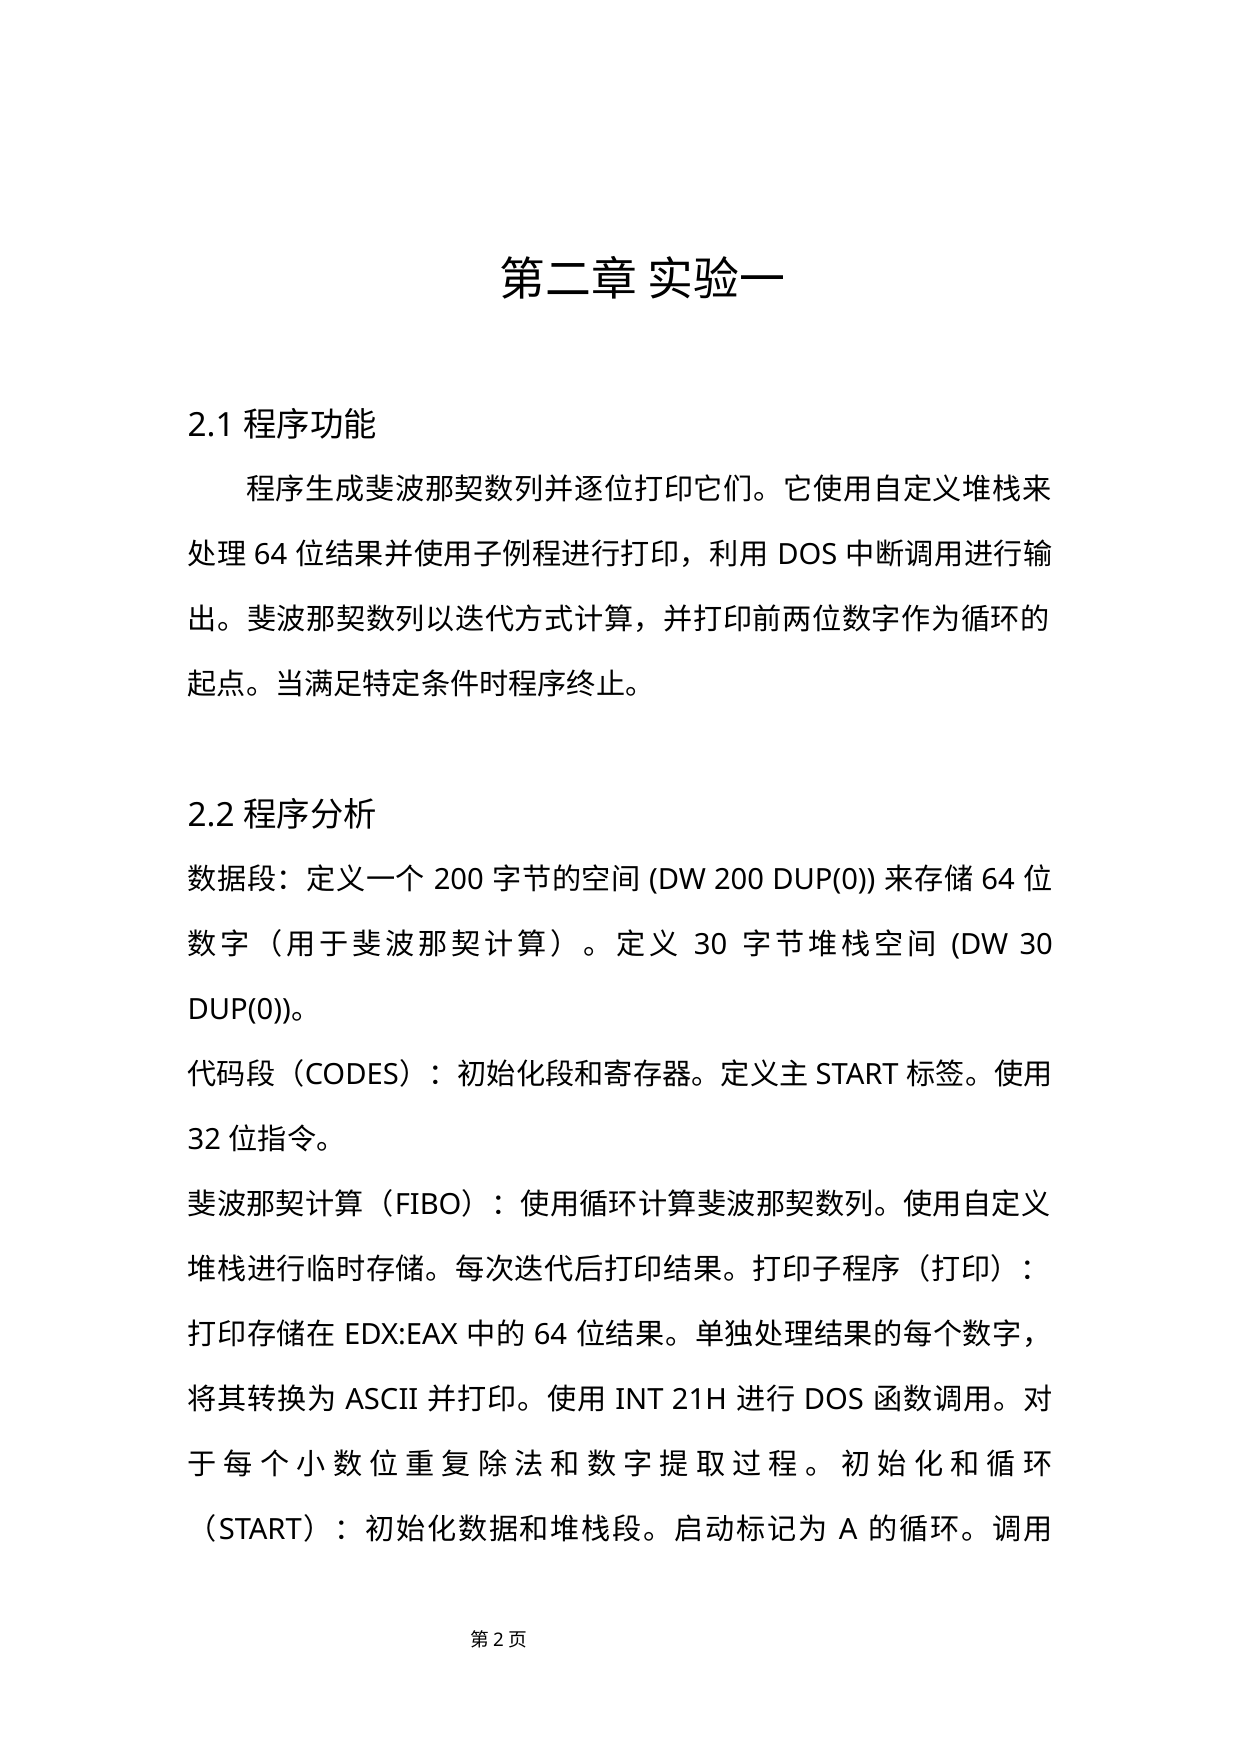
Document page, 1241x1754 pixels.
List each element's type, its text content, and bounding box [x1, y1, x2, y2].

list 2.1 程序功能 [187, 389, 1053, 454]
list 2.2 程序分析 [187, 779, 1053, 844]
list 程序生成斐波那契数列并逐位打印它们。它使用自定义堆栈来处理 64 位结果并使用子例程进行打印，利用 DOS 中断调用进行输出。斐波那契数列以迭代方式计算，并打印前两位数字作为循环的起点。当满足特定条件时程序终止。 [187, 454, 1053, 714]
list 数据段：定义一个 200 字节的空间 (DW 200 DUP(0)) 来存储 64 位数字（用于斐波那契计算）。定义 30 字节堆栈空间 (DW 30 DUP(0))。 [187, 844, 1053, 1039]
list 代码段（CODES）：初始化段和寄存器。定义主 START 标签。使用 32 位指令。 [187, 1039, 1053, 1169]
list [187, 1169, 1053, 1559]
list 实验一 [187, 227, 1053, 324]
